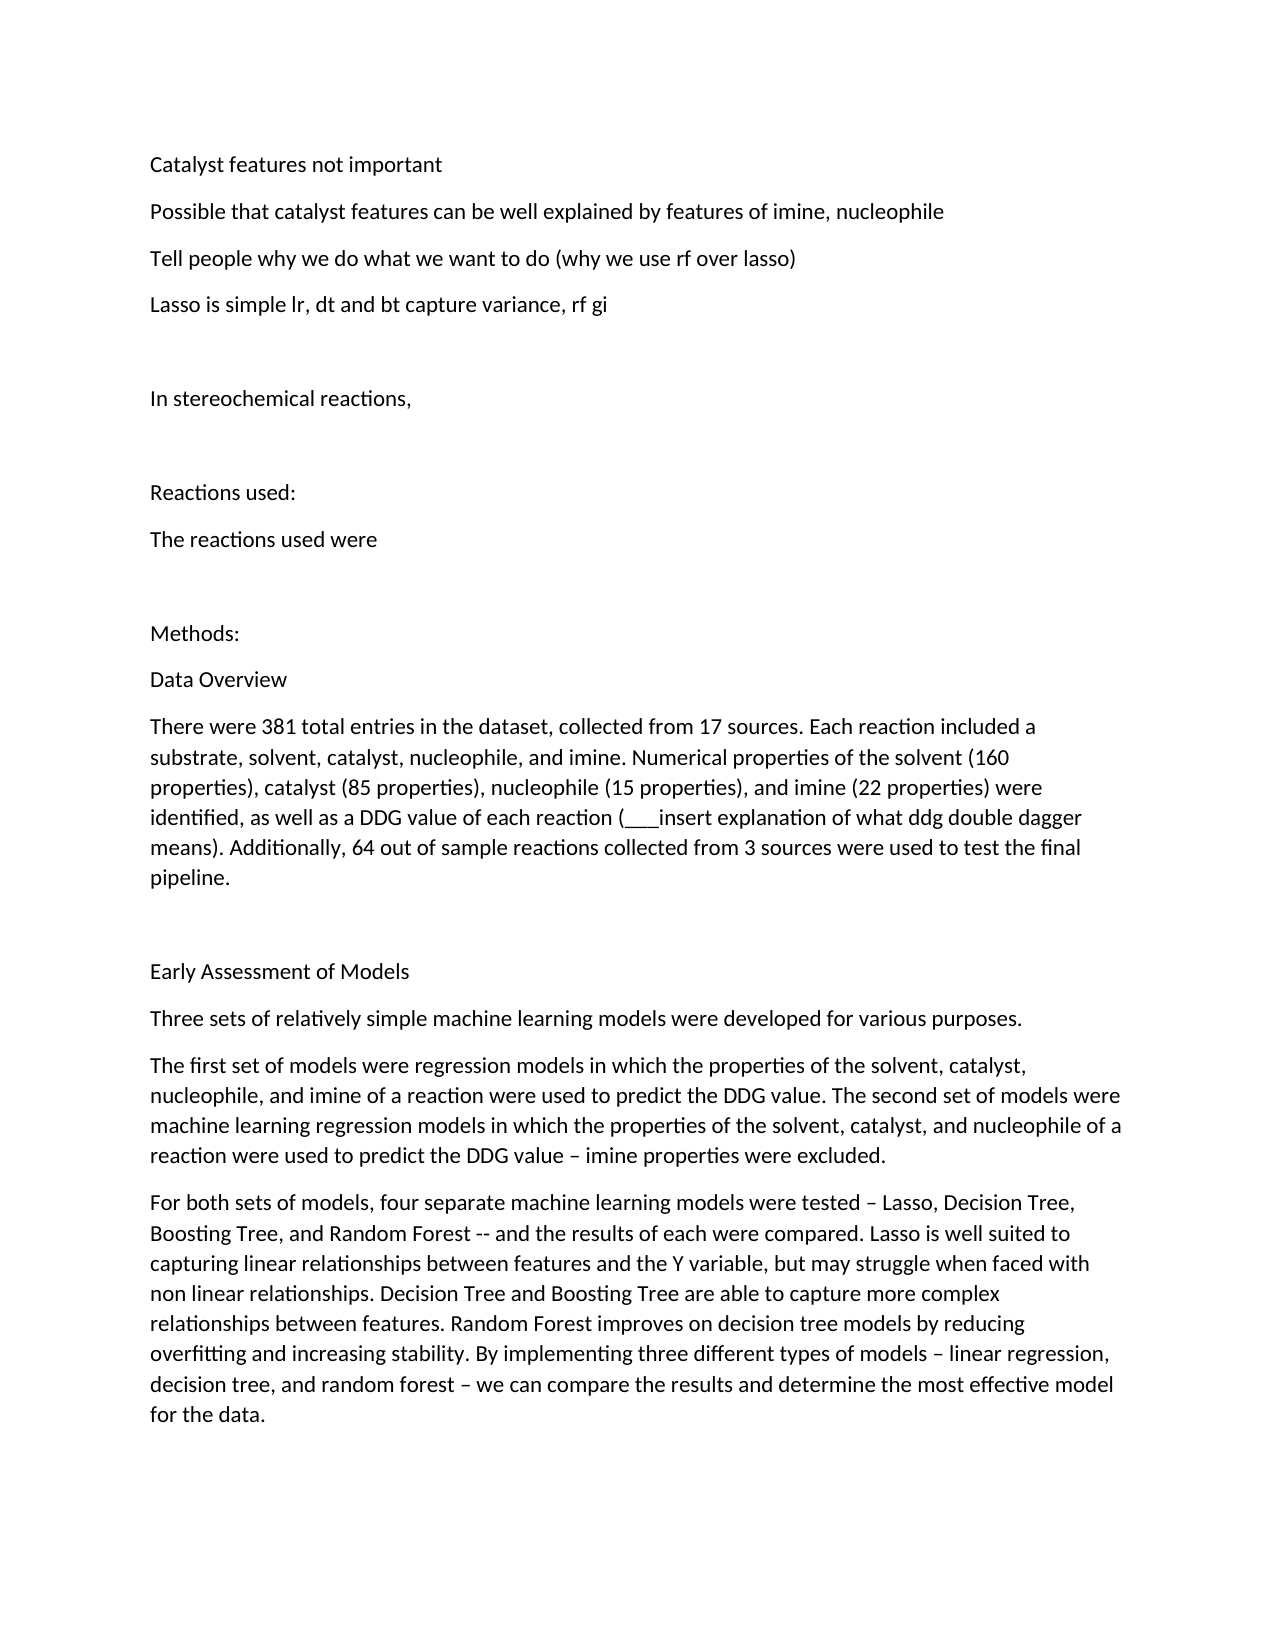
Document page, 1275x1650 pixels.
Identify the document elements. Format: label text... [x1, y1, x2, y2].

text Methods: [150, 619, 1125, 647]
text Reactions used: [150, 478, 1125, 506]
text For both sets of models, four separate machine learning models were tested – Lasso, Decision Tree, Boosting Tree, and Random Forest -- and the results of each were compared. Lasso is well suited to capturing linear relationships between features and the Y variable, but may struggle when faced with non linear relationships. Decision Tree and Boosting Tree are able to capture more complex relationships between features. Random Forest improves on decision tree models by reducing overfitting and increasing stability. By implementing three different types of models – linear regression, decision tree, and random forest – we can compare the results and determine the most effective model for the data. [150, 1188, 1125, 1428]
text Early Assessment of Models [150, 957, 1125, 985]
text Lasso is simple lr, dt and bt capture variance, rf gi [150, 291, 1125, 319]
text Catalyst features not important [150, 150, 1125, 178]
text Tell people why we do what we want to do (why we use rf over lasso) [150, 244, 1125, 272]
text Possible that catalyst features can be well explained by features of imine, nucleophile [150, 197, 1125, 225]
text The first set of models were regression models in which the properties of the solvent, catalyst, nucleophile, and imine of a reaction were used to predict the DDG value. The second set of models were machine learning regression models in which the properties of the solvent, catalyst, and nucleophile of a reaction were used to predict the DDG value – imine properties were excluded. [150, 1051, 1125, 1170]
text There were 381 total entries in the dataset, collected from 17 sources. Each reaction included a substrate, solvent, catalyst, nucleophile, and imine. Numerical properties of the solvent (160 properties), catalyst (85 properties), nucleophile (15 properties), and imine (22 properties) were identified, as well as a DDG value of each reaction (___insert explanation of what ddg double dagger means). Additionally, 64 out of sample reactions collected from 3 sources were used to test the final pipeline. [150, 712, 1125, 892]
text Three sets of relatively simple machine learning models were developed for various purposes. [150, 1004, 1125, 1032]
text Data Overview [150, 666, 1125, 694]
text In stereochemical reactions, [150, 384, 1125, 412]
text The reactions used were [150, 525, 1125, 553]
